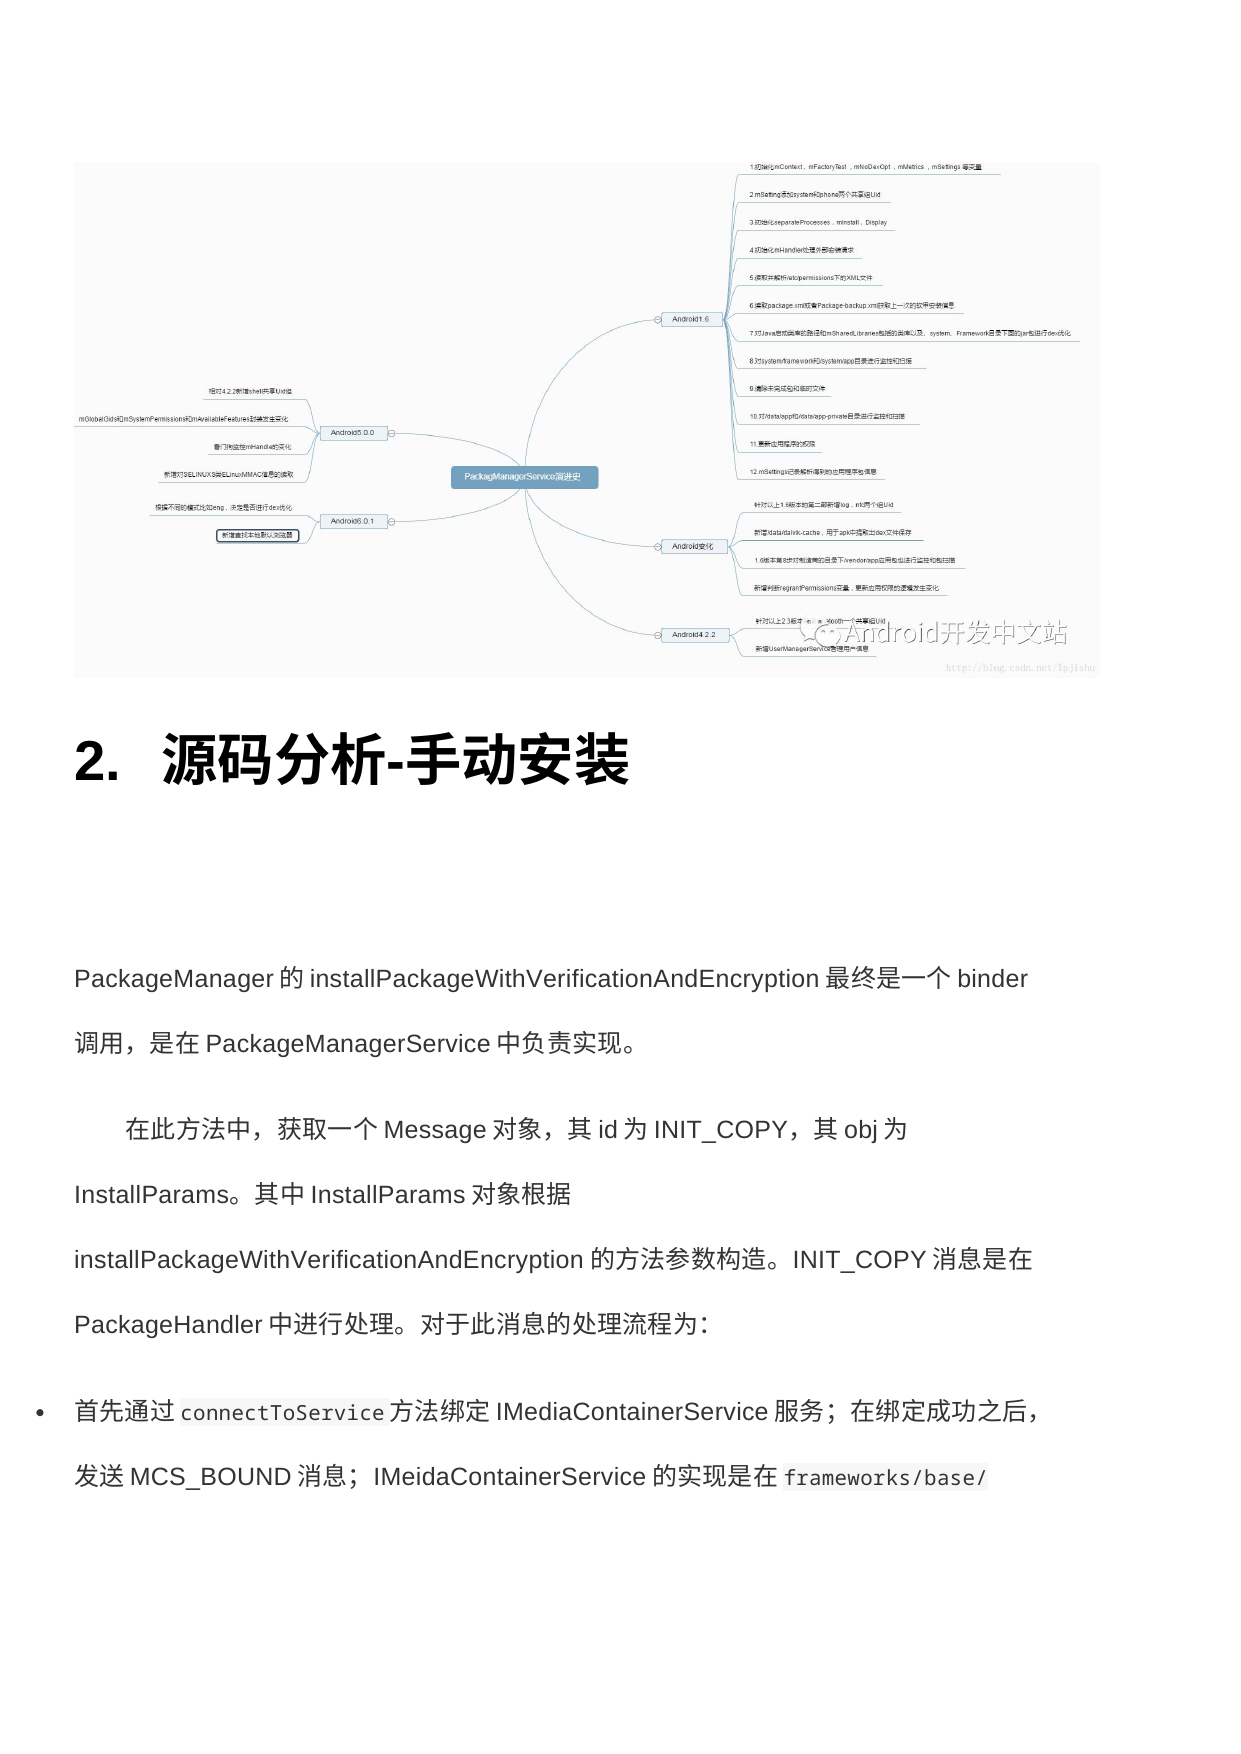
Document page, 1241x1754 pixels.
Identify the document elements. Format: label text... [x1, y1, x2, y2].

picture [73, 162, 1101, 678]
text PackageManager的installPackageWithVerificationAndEncryption最终是一个binder调用，是在PackageManagerService中负责实现。 [74, 944, 1053, 1074]
text 在此方法中，获取一个Message对象，其id为INIT_COPY，其obj为InstallParams。其中InstallParams对象根据installPackageWithVerificationAndEncryption的方法参数构造。INIT_COPY消息是在PackageHandler中进行处理。对于此消息的处理流程为： [74, 1096, 1053, 1356]
subtitle 源码分析-手动安装 [74, 707, 1053, 804]
